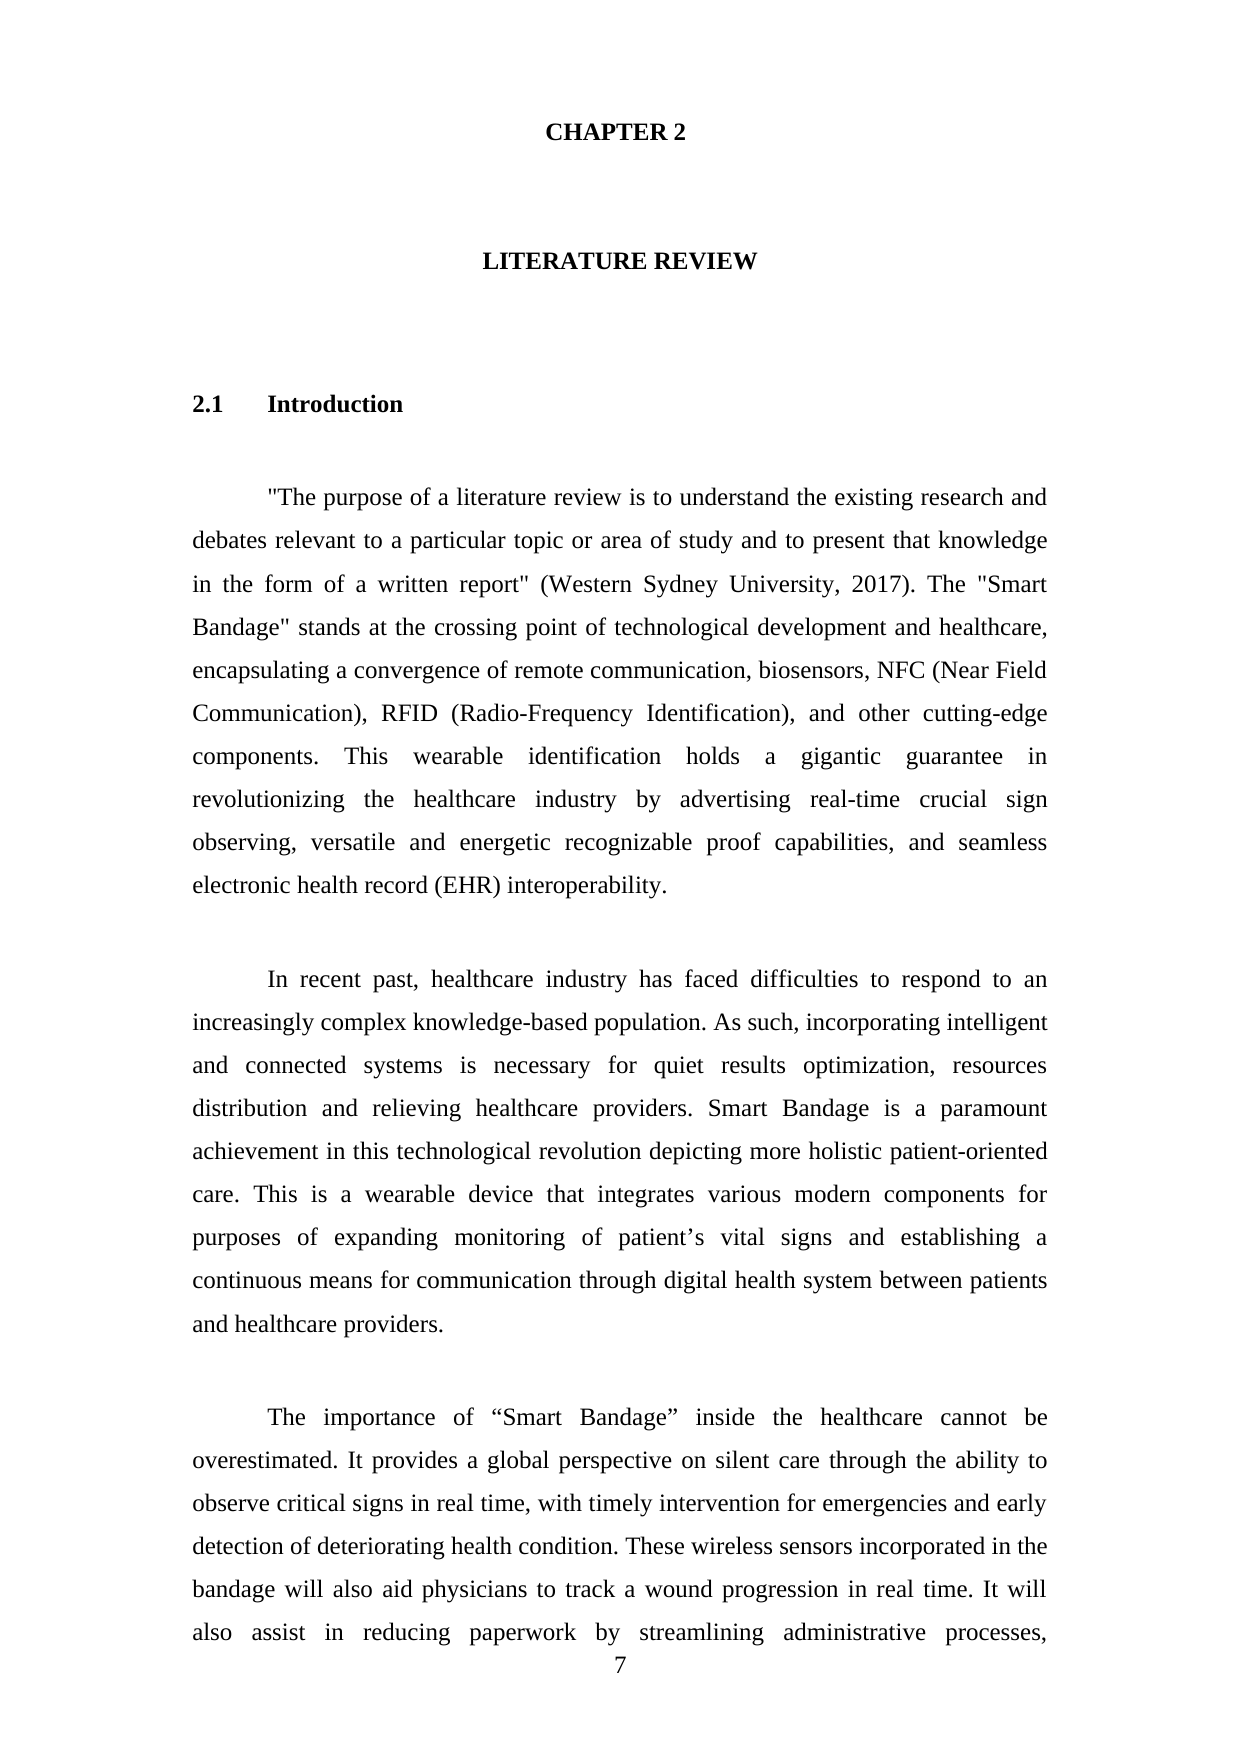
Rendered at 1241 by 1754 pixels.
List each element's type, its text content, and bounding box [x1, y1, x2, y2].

text In recent past, healthcare industry has faced difficulties to respond to an increasingly complex knowledge-based population. As such, incorporating intelligent and connected systems is necessary for quiet results optimization, resources distribution and relieving healthcare providers. Smart Bandage is a paramount achievement in this technological revolution depicting more holistic patient-oriented care. This is a wearable device that integrates various modern components for purposes of expanding monitoring of patient’s vital signs and establishing a continuous means for communication through digital health system between patients and healthcare providers. [192, 964, 1048, 1337]
subtitle LITERATURE REVIEW [192, 117, 1048, 275]
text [192, 1402, 1048, 1646]
text "The purpose of a literature review is to understand the existing research and debates relevant to a particular topic or area of study and to present that knowledge in the form of a written report" (Western Sydney University, 2017). The "Smart Bandage" stands at the crossing point of technological development and healthcare, encapsulating a convergence of remote communication, biosensors, NFC (Near Field Communication), RFID (Radio-Frequency Identification), and other cutting-edge components. This wearable identification holds a gigantic guarantee in revolutionizing the healthcare industry by advertising real-time crucial sign observing, versatile and energetic recognizable proof capabilities, and seamless electronic health record (EHR) interoperability. [192, 482, 1048, 899]
subtitle Introduction [192, 389, 1048, 418]
